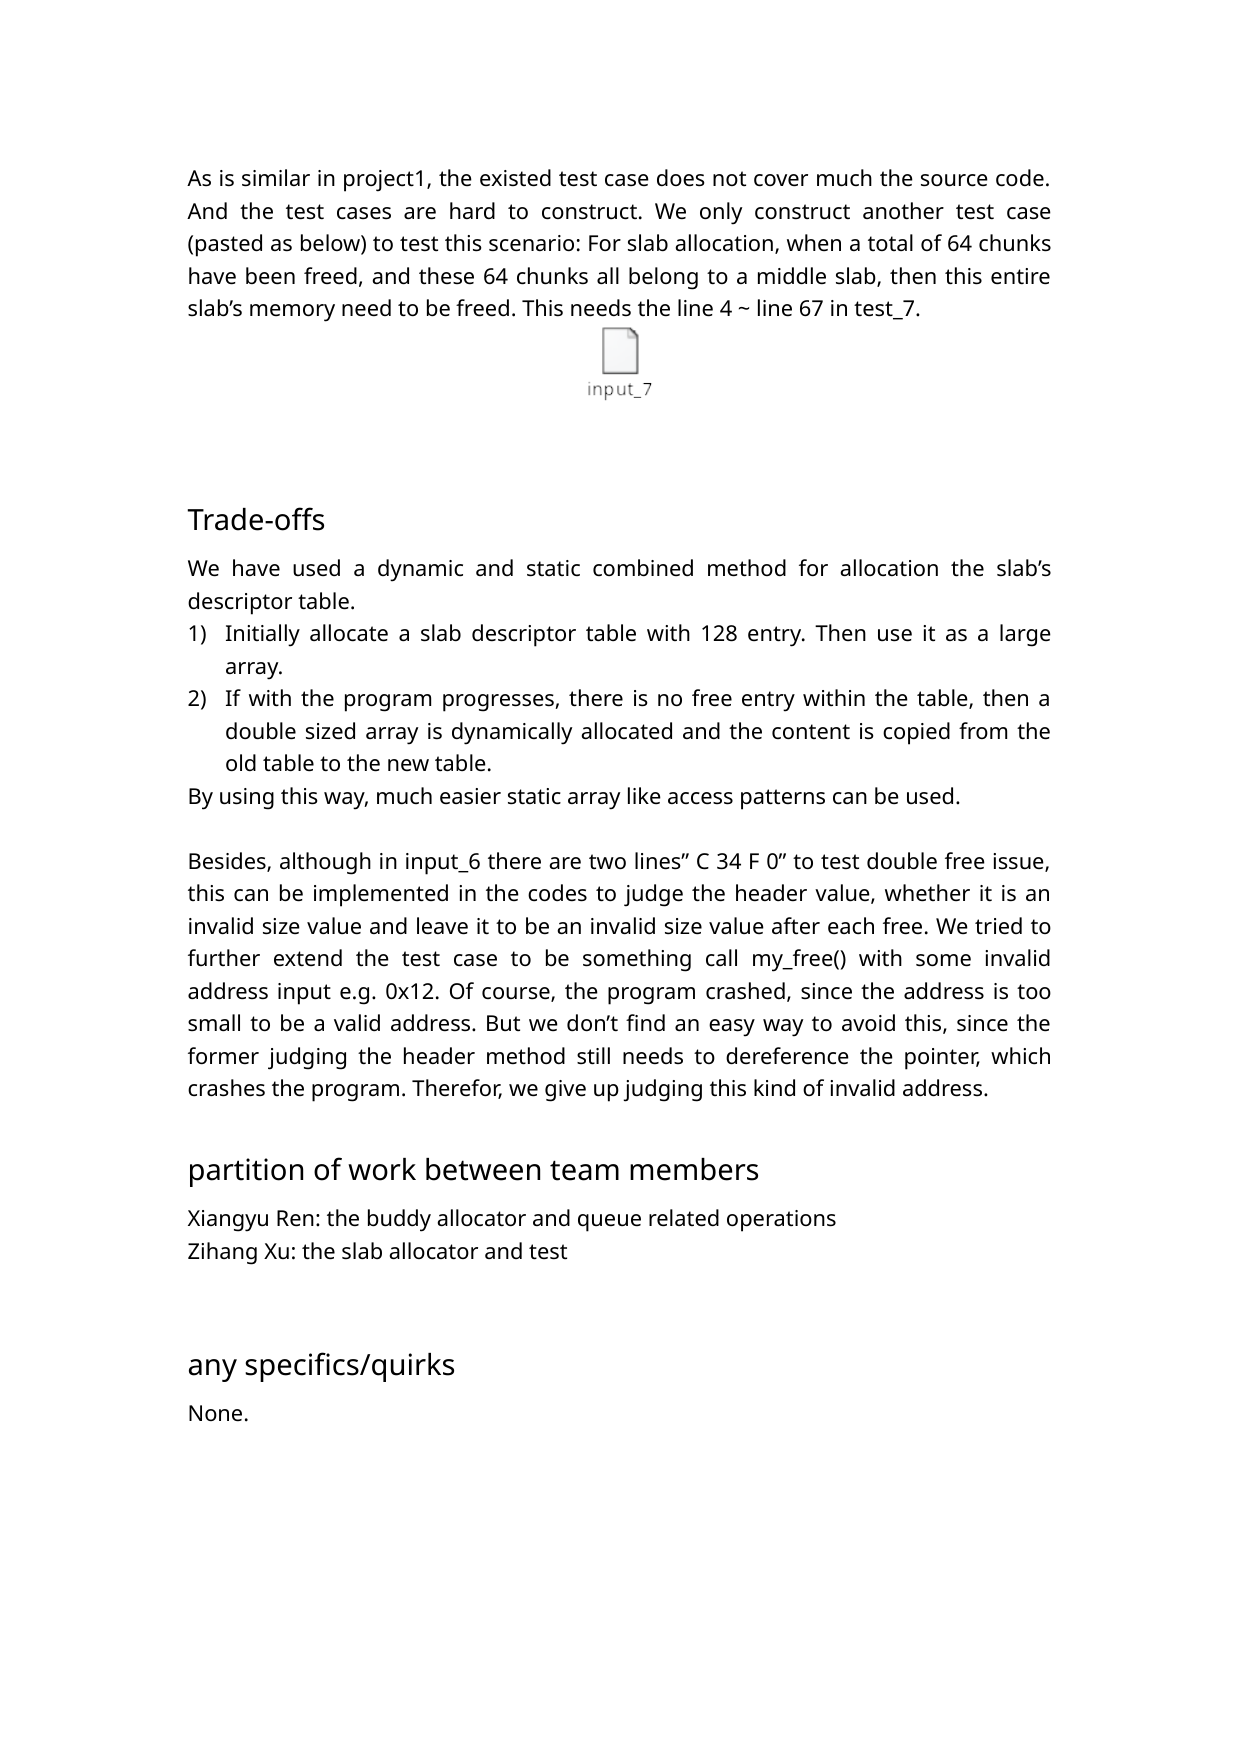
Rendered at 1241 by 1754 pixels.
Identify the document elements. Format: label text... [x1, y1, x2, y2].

text partition of work between team members [187, 1137, 1053, 1202]
text None. [187, 1397, 1053, 1429]
text Trade-offs [187, 487, 1053, 552]
text By using this way, much easier static array like access patterns can be used. [187, 779, 1053, 812]
list Initially allocate a slab descriptor table with 128 entry. Then use it as a large array. [187, 617, 1053, 682]
text Besides, although in input_6 there are two lines” C 34 F 0” to test double free issue, this can be implemented in the codes to judge the header value, whether it is an invalid size value and leave it to be an invalid size value after each free. We tried to further extend the test case to be something call my_free() with some invalid address input e.g. 0x12. Of course, the program crashed, since the address is too small to be a valid address. But we don’t find an easy way to avoid this, since the former judging the header method still needs to dereference the pointer, which crashes the program. Therefor, we give up judging this kind of invalid address. [187, 844, 1053, 1104]
list If with the program progresses, there is no free entry within the table, then a double sized array is dynamically allocated and the content is copied from the old table to the new table. [187, 682, 1053, 779]
text Xiangyu Ren: the buddy allocator and queue related operations [187, 1202, 1053, 1234]
text We have used a dynamic and static combined method for allocation the slab’s descriptor table. [187, 552, 1053, 617]
text Zihang Xu: the slab allocator and test [187, 1234, 1053, 1267]
text As is similar in project1, the existed test case does not cover much the source code. And the test cases are hard to construct. We only construct another test case (pasted as below) to test this scenario: For slab allocation, when a total of 64 chunks have been freed, and these 64 chunks all belong to a middle slab, then this entire slab’s memory need to be freed. This needs the line 4 ~ line 67 in test_7. [187, 162, 1053, 324]
text any specifics/quirks [187, 1332, 1053, 1397]
